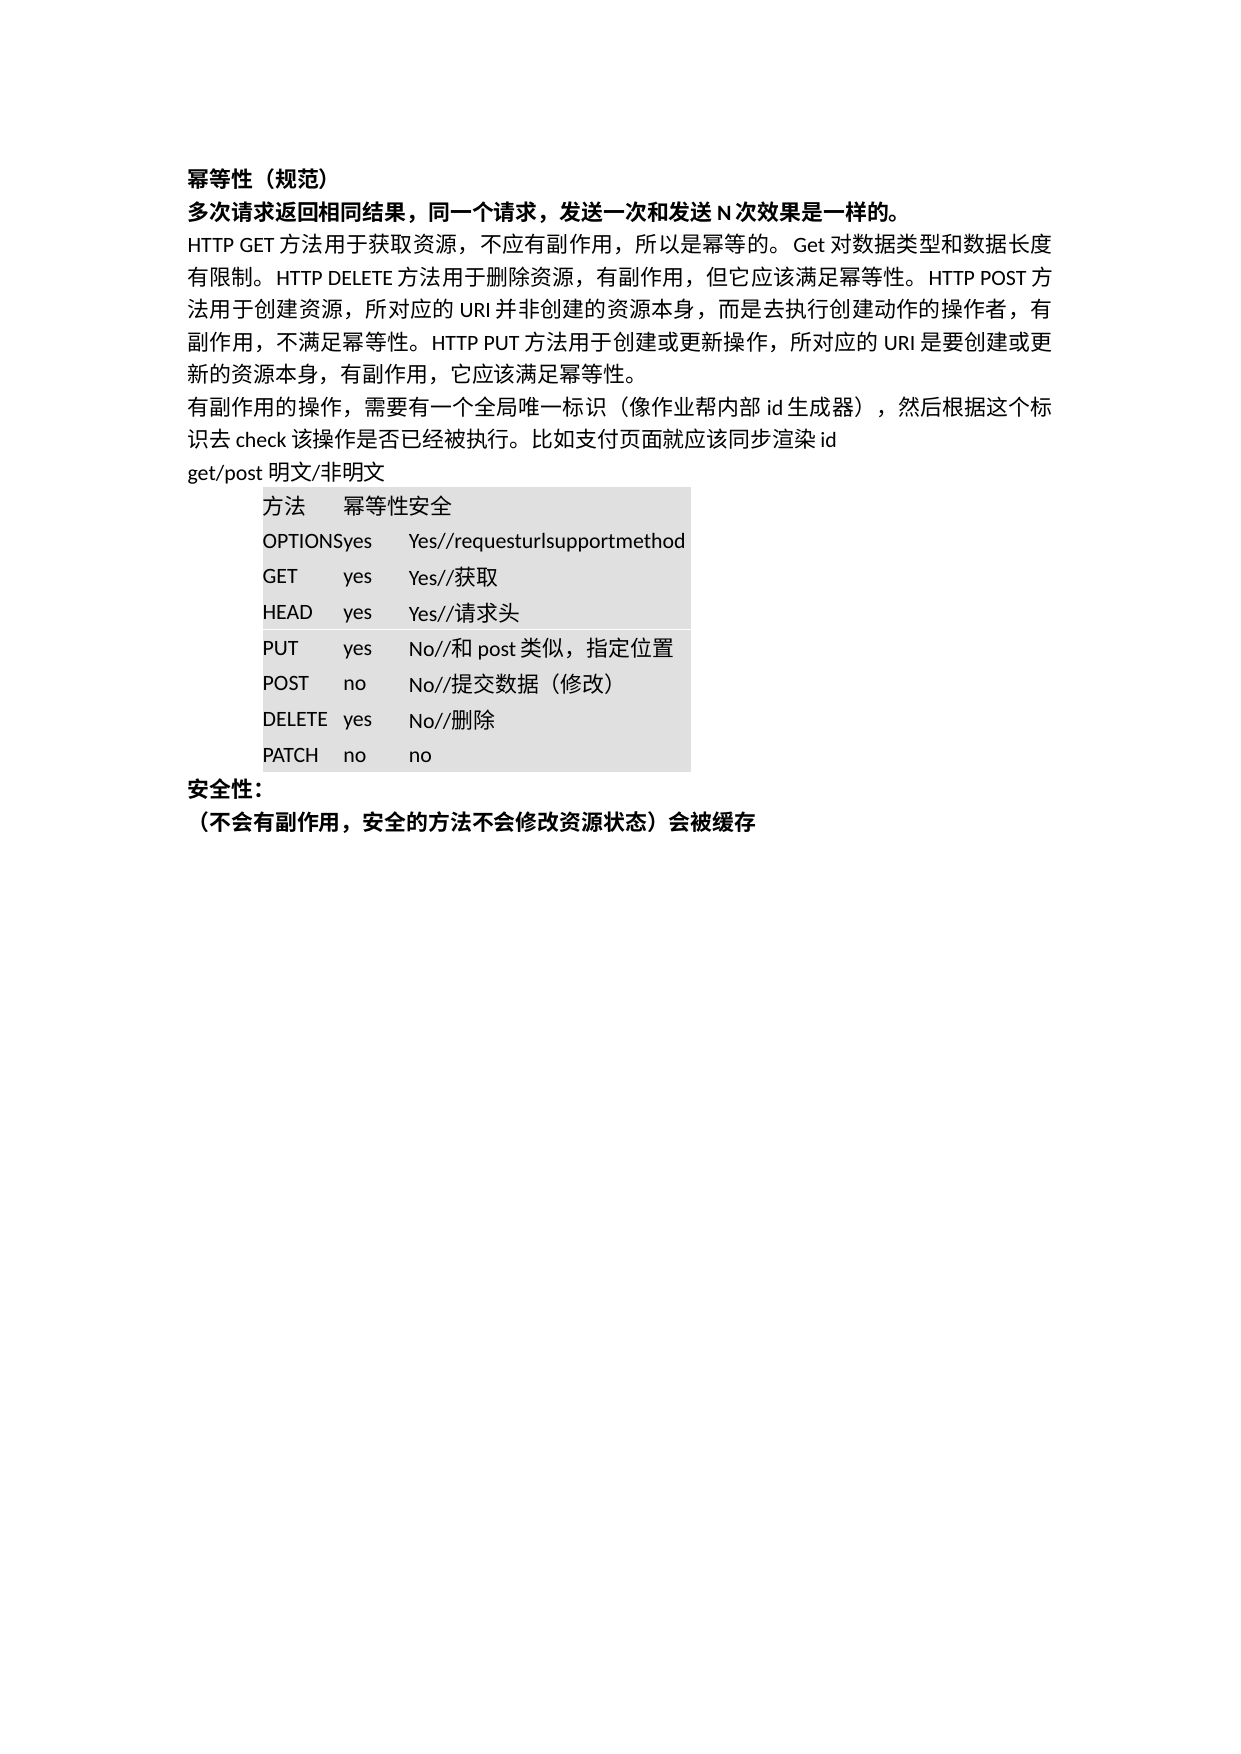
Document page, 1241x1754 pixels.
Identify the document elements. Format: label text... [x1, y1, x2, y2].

table_cell [686, 736, 691, 772]
table_cell DELETE [263, 701, 343, 736]
table_cell Yes//请求头 [409, 594, 686, 629]
text HTTP GET方法用于获取资源，不应有副作用，所以是幂等的。Get对数据类型和数据长度有限制。HTTP DELETE方法用于删除资源，有副作用，但它应该满足幂等性。HTTP POST方法用于创建资源，所对应的URI并非创建的资源本身，而是去执行创建动作的操作者，有副作用，不满足幂等性。HTTP PUT方法用于创建或更新操作，所对应的URI是要创建或更新的资源本身，有副作用，它应该满足幂等性。 [187, 227, 1053, 389]
table_header 方法 [263, 487, 343, 523]
table_cell yes [343, 558, 409, 594]
table_header 幂等性 [343, 487, 409, 523]
table_cell [686, 665, 691, 701]
table_cell [686, 523, 691, 558]
table_cell [686, 701, 691, 736]
table_cell Yes//获取 [409, 558, 686, 594]
table_cell No//删除 [409, 701, 686, 736]
table_cell PATCH [263, 736, 343, 772]
table_header 安全 [409, 487, 686, 523]
table_cell yes [343, 523, 409, 558]
table_cell [686, 594, 691, 629]
table_cell OPTIONS [263, 523, 343, 558]
table_cell No//和post类似，指定位置 [409, 630, 686, 665]
table_cell no [343, 665, 409, 701]
table_cell yes [343, 630, 409, 665]
text 多次请求返回相同结果，同一个请求，发送一次和发送N次效果是一样的。 [187, 194, 1053, 227]
table_cell POST [263, 665, 343, 701]
table_cell [686, 558, 691, 594]
table_cell HEAD [263, 594, 343, 629]
table_cell PUT [263, 630, 343, 665]
table_cell [686, 630, 691, 665]
table_cell yes [343, 701, 409, 736]
text get/post 明文/非明文 [187, 454, 1053, 487]
text 有副作用的操作，需要有一个全局唯一标识（像作业帮内部id生成器），然后根据这个标识去check该操作是否已经被执行。比如支付页面就应该同步渲染id [187, 389, 1053, 454]
text 安全性： [187, 772, 1053, 804]
table_cell No//提交数据（修改） [409, 665, 686, 701]
text （不会有副作用，安全的方法不会修改资源状态）会被缓存 [187, 804, 1053, 837]
table_cell no [409, 736, 686, 772]
table_cell yes [343, 594, 409, 629]
text 幂等性（规范） [187, 162, 1053, 194]
table_cell GET [263, 558, 343, 594]
table_cell no [343, 736, 409, 772]
table_header [686, 487, 691, 523]
table_cell Yes//requesturlsupportmethod [409, 523, 686, 558]
